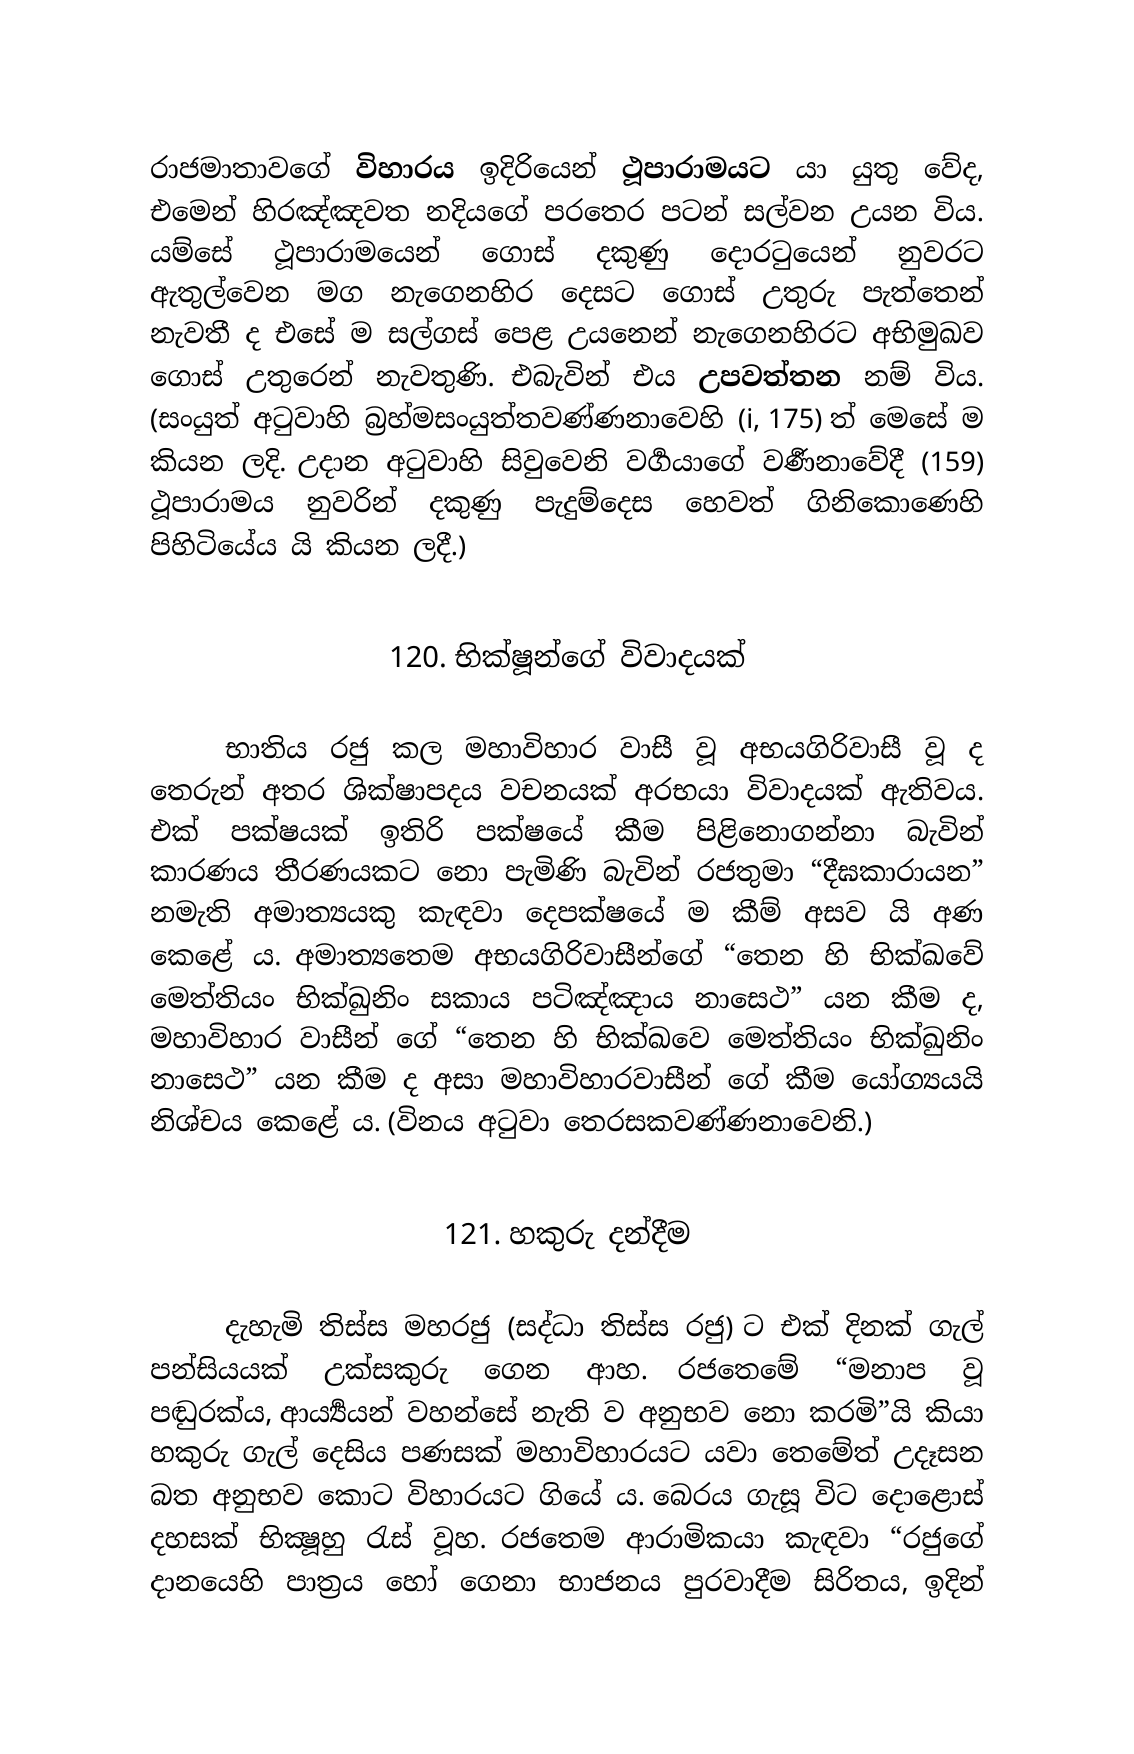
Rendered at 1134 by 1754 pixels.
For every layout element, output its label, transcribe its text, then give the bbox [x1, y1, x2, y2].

text භාතිය රජු කල මහාවිහාර වාසී වූ අභයගිරිවාසී වූ ද තෙරුන් අතර ශික්ෂාපදය වචනයක් අරභයා විවාදයක් ඇතිවය. එක් පක්ෂයක් ඉතිරි පක්ෂයේ කීම පිළිනොගන්නා බැවින් කාරණය තීරණයකට නො පැමිණි බැවින් රජතුමා “දීඝකාරායන” නමැති අමාත්‍යයකු කැඳවා දෙපක්ෂයේ ම කීම් අසව යි අණ කෙළේ ය. අමාත්‍යතෙම අභයගිරිවාසීන්ගේ “තෙන හි භික්ඛවේ මෙත්තියං භික්ඛුනිං සකාය පටිඤ්ඤාය නාසෙථ” යන කීම ද, මහාවිහාර වාසීන් ගේ “තෙන හි භික්ඛවෙ මෙත්තියං භික්ඛුනිං නාසෙථ” යන කීම ද අසා මහාවිහාරවාසීන් ගේ කීම යෝග්‍යයයි නිශ්චය කෙළේ ය. (විනය අටුවා තෙරසකවණ්ණනාවෙනි.) [150, 731, 984, 1140]
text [150, 1308, 984, 1600]
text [150, 150, 984, 563]
subtitle 121. හකුරු දන්දීම [150, 1213, 984, 1253]
subtitle 120. භික්ෂූන්ගේ විවාදයක් [150, 636, 984, 676]
